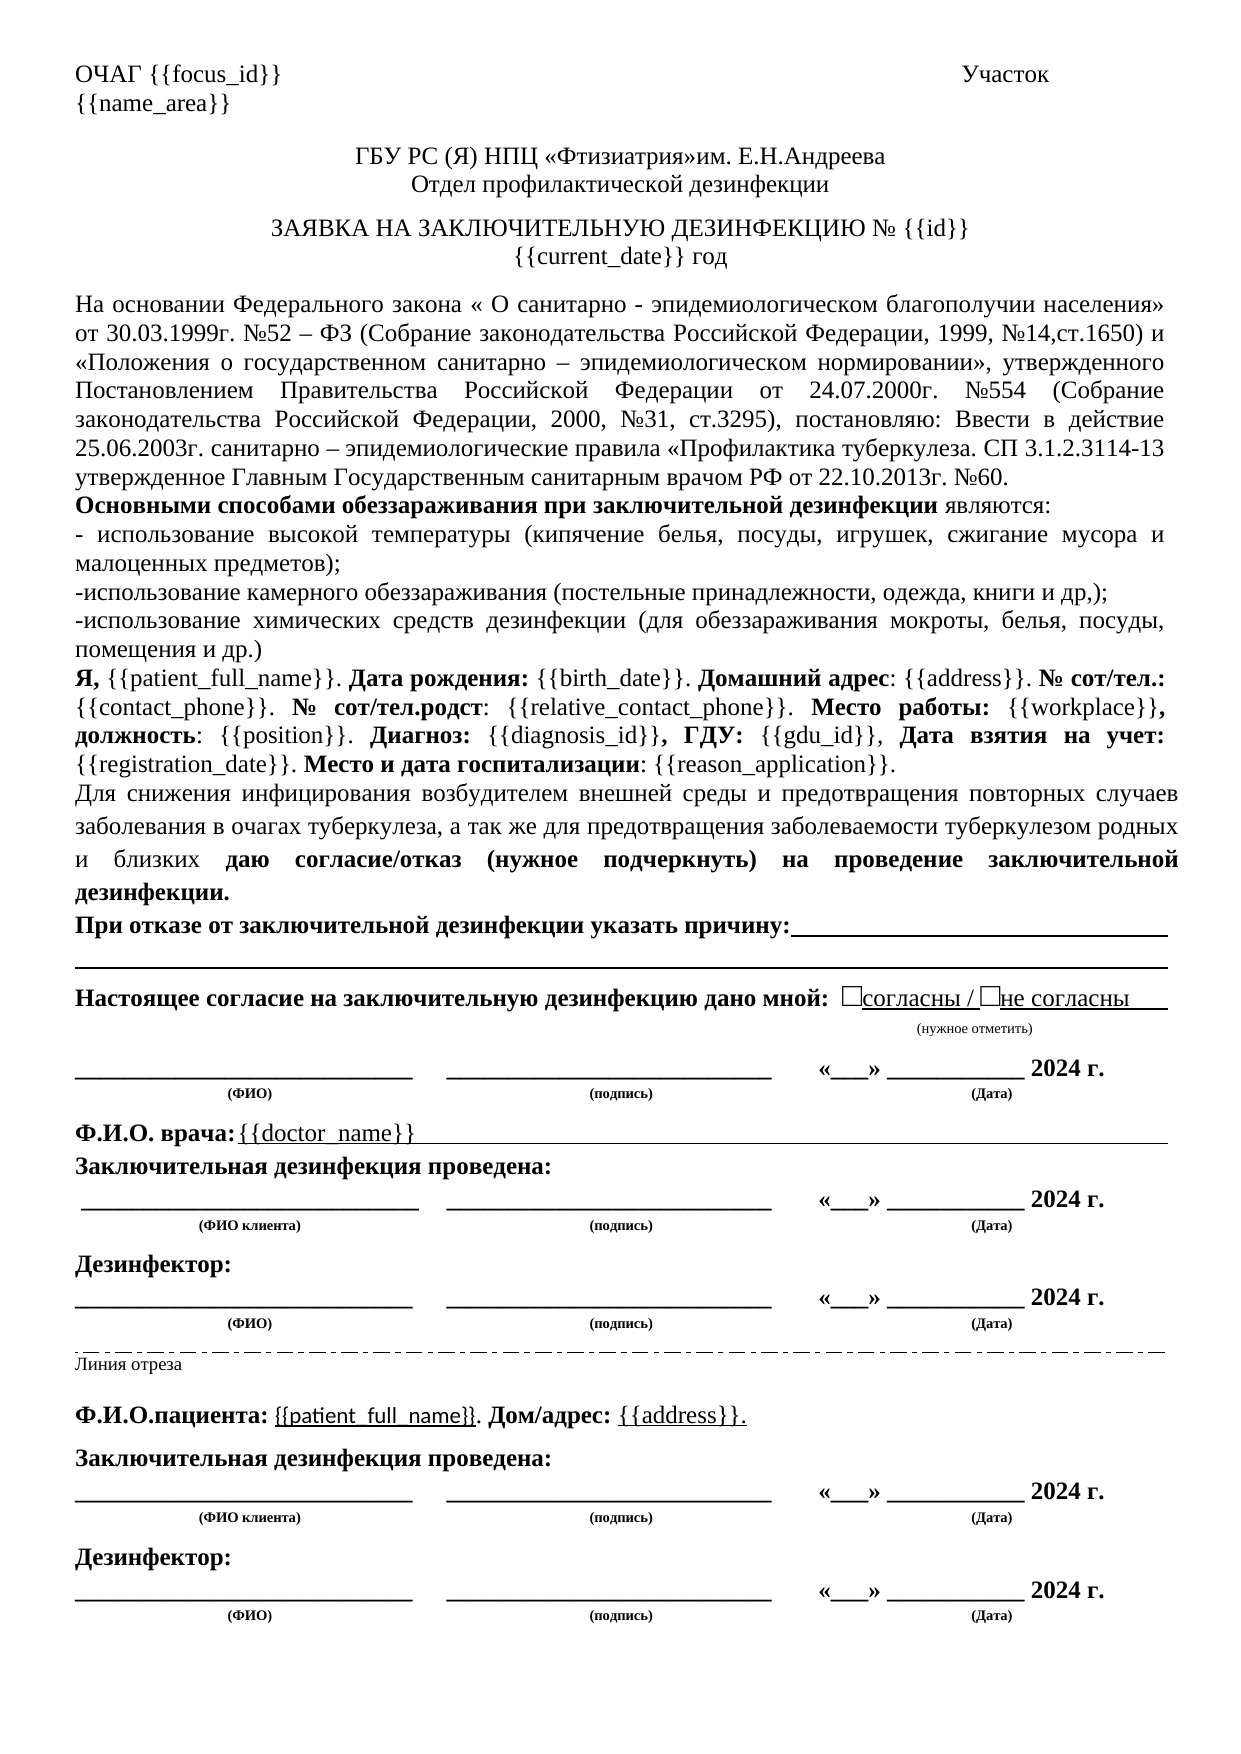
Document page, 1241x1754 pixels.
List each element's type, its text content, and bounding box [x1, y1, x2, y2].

table_cell (подпись) [435, 1315, 807, 1347]
table_cell (подпись) [435, 1607, 807, 1640]
text Ф.И.О.пациента: {{patient_full_name}}. Дом/адрес: {{address}}. [75, 1400, 1165, 1429]
text При отказе от заключительной дезинфекции указать причину: [75, 910, 1165, 939]
text Я, {{patient_full_name}}. Дата рождения: {{birth_date}}. Домашний адрес: {{address}}. № сот/тел.: {{contact_phone}}. № сот/тел.родст: {{relative_contact_phone}}. Место работы: {{workplace}}, должность: {{position}}. Диагноз: {{diagnosis_id}}, ГДУ: {{gdu_id}}, Дата взятия на учет: {{registration_date}}. Место и дата госпитализации: {{reason_application}}. [75, 663, 1165, 778]
text Для снижения инфицирования возбудителем внешней среды и предотвращения повторных случаев заболевания в очагах туберкулеза, а так же для предотвращения заболеваемости туберкулезом родных и близких даю согласие/отказ (нужное подчеркнуть) на проведение заключительной дезинфекции. [75, 778, 1179, 906]
table_cell (Дата) [807, 1216, 1176, 1249]
table_header __________________________ [435, 1053, 807, 1085]
text ОЧАГ {{focus_id}} Участок {{name_area}} [75, 59, 1165, 117]
table_cell (Дата) [807, 1607, 1176, 1640]
table_cell (Дата) [807, 1085, 1176, 1118]
table_cell (ФИО) [64, 1085, 435, 1118]
text Линия отреза [75, 1353, 1165, 1375]
table_header «___» ___________ 2024 г. [807, 1476, 1176, 1509]
table_header __________________________ [435, 1184, 807, 1216]
table_header ___________________________ [64, 1184, 435, 1216]
table_header __________________________ [435, 1575, 807, 1607]
table_header «___» ___________ 2024 г. [807, 1053, 1176, 1085]
table_cell (ФИО) [64, 1315, 435, 1347]
table_cell (ФИО клиента) [64, 1509, 435, 1542]
table_cell (подпись) [435, 1216, 807, 1249]
table_header «___» ___________ 2024 г. [807, 1282, 1176, 1315]
text Заключительная дезинфекция проведена: [75, 1443, 1165, 1472]
table_header __________________________ [435, 1282, 807, 1315]
text Дезинфектор: [75, 1542, 1165, 1570]
table_cell (Дата) [807, 1315, 1176, 1347]
text {{current_date}} год [75, 241, 1165, 270]
table_header ___________________________ [64, 1575, 435, 1607]
table_header ___________________________ [64, 1282, 435, 1315]
text (нужное отметить) [75, 1019, 1165, 1048]
table_header ___________________________ [64, 1053, 435, 1085]
table_header «___» ___________ 2024 г. [807, 1184, 1176, 1216]
table_cell (Дата) [807, 1509, 1176, 1542]
text ЗАЯВКА НА ЗАКЛЮЧИТЕЛЬНУЮ ДЕЗИНФЕКЦИЮ № {{id}} [75, 213, 1165, 241]
text На основании Федерального закона « О санитарно - эпидемиологическом благополучии населения» от 30.03.1999г. №52 – ФЗ (Собрание законодательства Российской Федерации, 1999, №14,ст.1650) и «Положения о государственном санитарно – эпидемиологическом нормировании», утвержденного Постановлением Правительства Российской Федерации от 24.07.2000г. №554 (Собрание законодательства Российской Федерации, 2000, №31, ст.3295), постановляю: Ввести в действие 25.06.2003г. санитарно – эпидемиологические правила «Профилактика туберкулеза. СП 3.1.2.3114-13 утвержденное Главным Государственным санитарным врачом РФ от 22.10.2013г. №60. [75, 289, 1165, 491]
table_header «___» ___________ 2024 г. [807, 1575, 1176, 1607]
table_cell (ФИО клиента) [64, 1216, 435, 1249]
text ГБУ РС (Я) НПЦ «Фтизиатрия»им. Е.Н.Андреева [75, 141, 1165, 169]
text Основными способами обеззараживания при заключительной дезинфекции являются: [75, 491, 1165, 519]
table_header __________________________ [435, 1476, 807, 1509]
text -использование химических средств дезинфекции (для обеззараживания мокроты, белья, посуды, помещения и др.) [75, 606, 1165, 663]
table_header ___________________________ [64, 1476, 435, 1509]
table_cell (подпись) [435, 1085, 807, 1118]
text Ф.И.О. врача: {{doctor_name}} [75, 1118, 1165, 1147]
table_cell (ФИО) [64, 1607, 435, 1640]
text Заключительная дезинфекция проведена: [75, 1151, 1165, 1179]
text Отдел профилактической дезинфекции [75, 169, 1165, 198]
table_cell (подпись) [435, 1509, 807, 1542]
text Настоящее согласие на заключительную дезинфекцию дано мной: □согласны / □не согласны [75, 976, 1165, 1014]
text - использование высокой температуры (кипячение белья, посуды, игрушек, сжигание мусора и малоценных предметов); [75, 519, 1165, 577]
text -использование камерного обеззараживания (постельные принадлежности, одежда, книги и др,); [75, 577, 1165, 606]
text Дезинфектор: [75, 1249, 1165, 1278]
